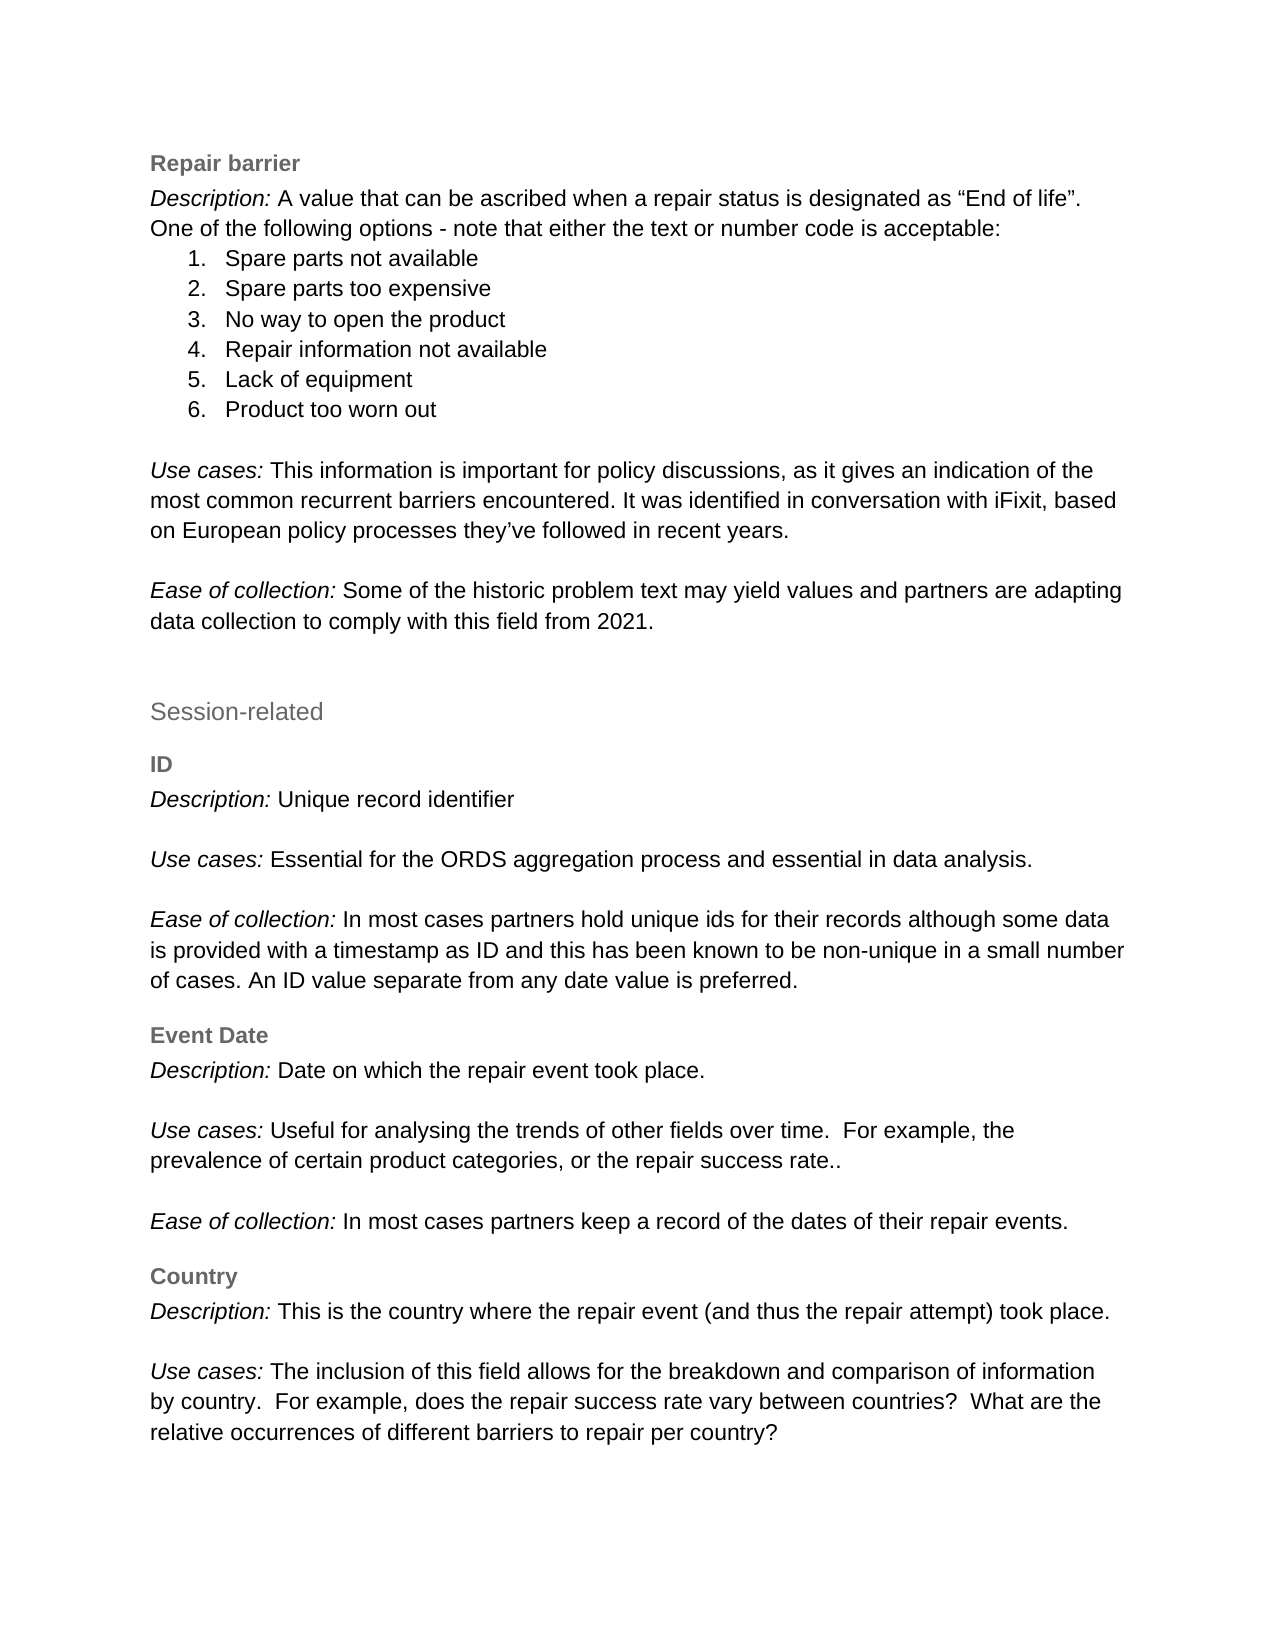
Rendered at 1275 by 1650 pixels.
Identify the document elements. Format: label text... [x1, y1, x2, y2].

list No way to open the product [187, 306, 1125, 332]
subtitle Event Date [150, 1022, 1125, 1048]
subtitle ID [150, 751, 1125, 777]
text Use cases: Useful for analysing the trends of other fields over time. For example, the prevalence of certain product categories, or the repair success rate.. [150, 1117, 1125, 1174]
subtitle Country [150, 1263, 1125, 1289]
text Use cases: This information is important for policy discussions, as it gives an indication of the most common recurrent barriers encountered. It was identified in conversation with iFixit, based on European policy processes they’ve followed in recent years. [150, 457, 1125, 543]
text Use cases: Essential for the ORDS aggregation process and essential in data analysis. [150, 846, 1125, 872]
text Description: A value that can be ascribed when a repair status is designated as “End of life”. One of the following options - note that either the text or number code is acceptable: [150, 185, 1125, 241]
list Product too worn out [187, 396, 1125, 422]
list Lack of equipment [187, 366, 1125, 392]
text Use cases: The inclusion of this field allows for the breakdown and comparison of information by country. For example, does the repair success rate vary between countries? What are the relative occurrences of different barriers to repair per country? [150, 1358, 1125, 1445]
subtitle Repair barrier [150, 150, 1125, 176]
text Ease of collection: Some of the historic problem text may yield values and partners are adapting data collection to comply with this field from 2021. [150, 577, 1125, 634]
list Repair information not available [187, 336, 1125, 362]
list Spare parts not available [187, 245, 1125, 271]
text Description: Unique record identifier [150, 786, 1125, 812]
subtitle Session-related [150, 697, 1125, 726]
text Description: This is the country where the repair event (and thus the repair attempt) took place. [150, 1298, 1125, 1324]
text Ease of collection: In most cases partners keep a record of the dates of their repair events. [150, 1208, 1125, 1234]
text Ease of collection: In most cases partners hold unique ids for their records although some data is provided with a timestamp as ID and this has been known to be non-unique in a small number of cases. An ID value separate from any date value is preferred. [150, 906, 1125, 993]
list Spare parts too expensive [187, 275, 1125, 302]
text Description: Date on which the repair event took place. [150, 1057, 1125, 1083]
